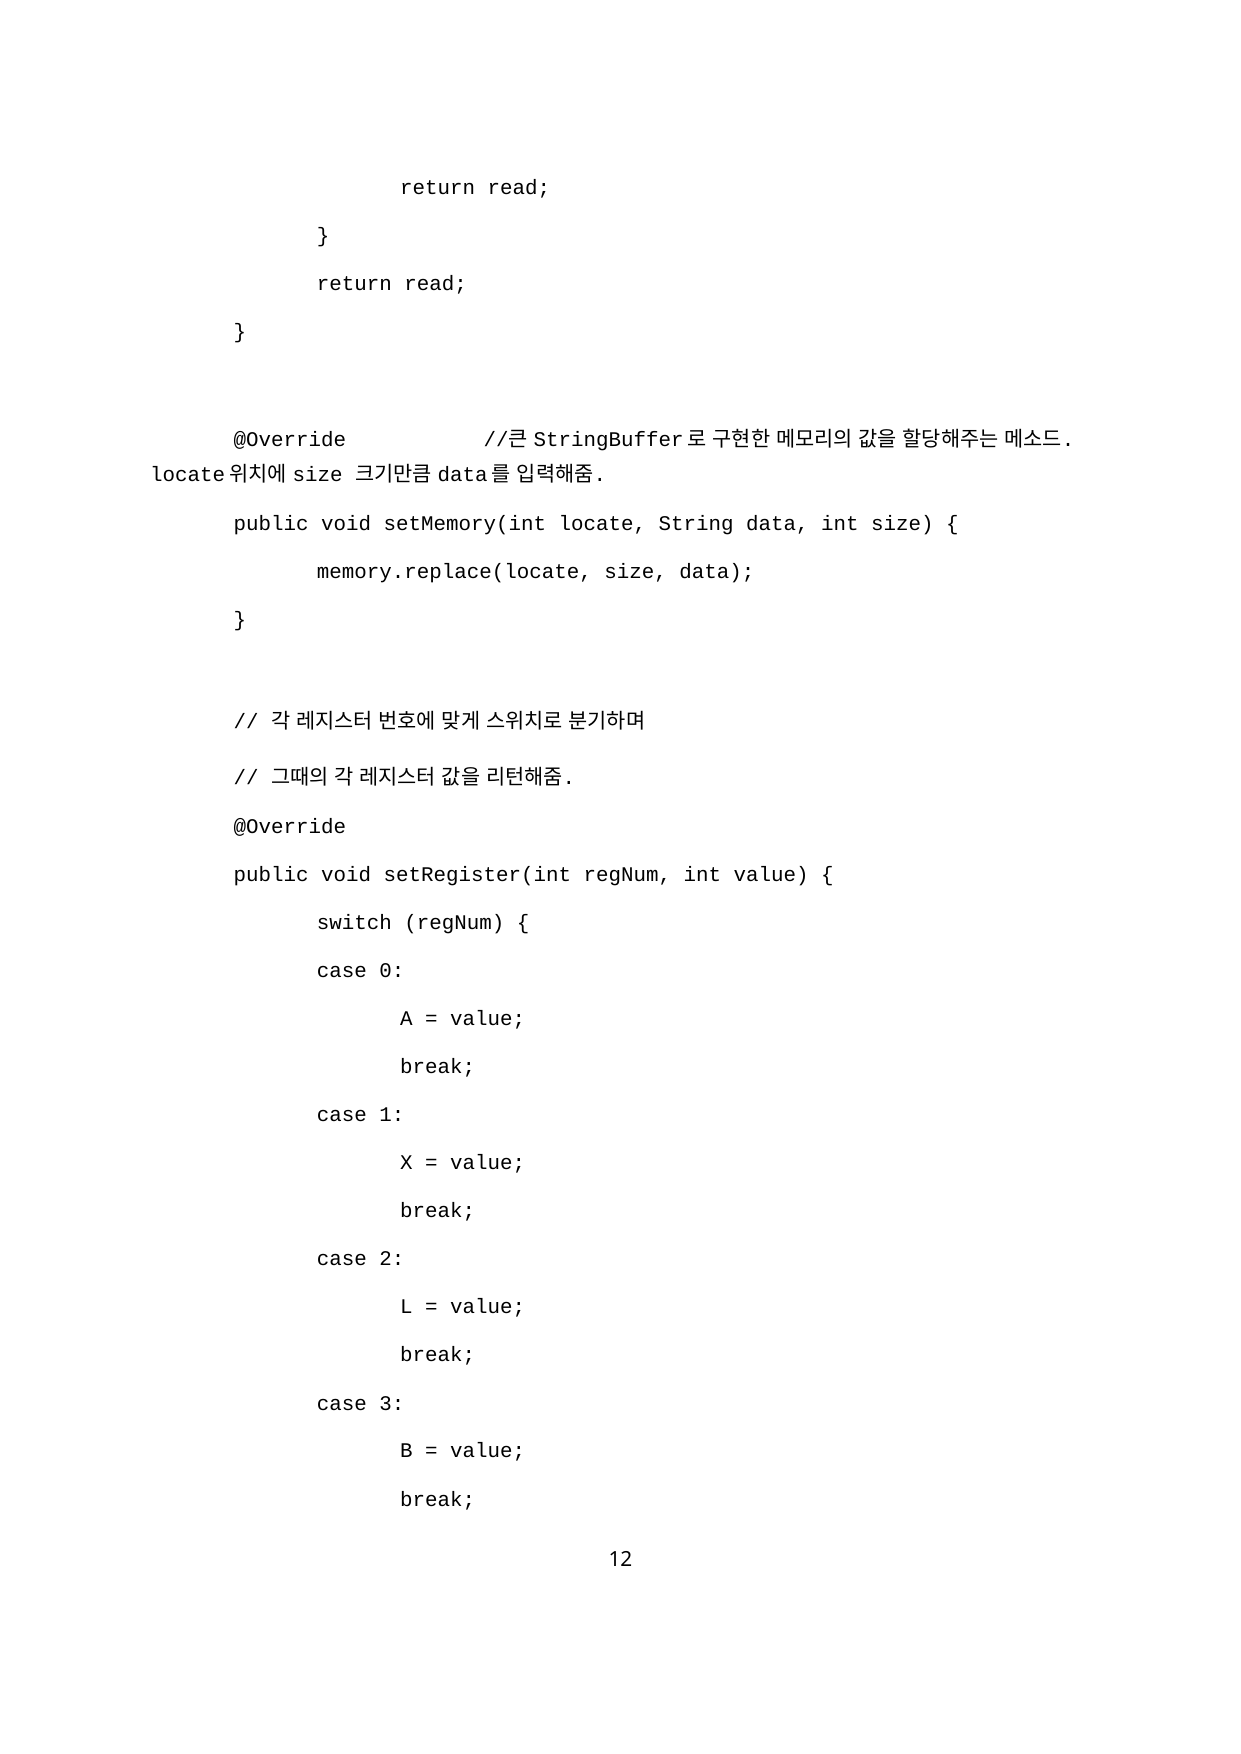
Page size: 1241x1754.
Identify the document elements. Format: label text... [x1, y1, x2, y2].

text memory.replace(locate, size, data); [150, 561, 1090, 584]
text break; [150, 1056, 1090, 1080]
text } [150, 225, 1090, 249]
text L = value; [150, 1296, 1090, 1320]
text break; [150, 1488, 1090, 1512]
text case 2: [150, 1248, 1090, 1272]
text @Override [150, 816, 1090, 840]
text } [150, 609, 1090, 632]
text B = value; [150, 1441, 1090, 1464]
text return read; [150, 177, 1090, 201]
text return read; [150, 273, 1090, 297]
text } [150, 321, 1090, 345]
text break; [150, 1344, 1090, 1368]
text A = value; [150, 1008, 1090, 1032]
text // 각 레지스터 번호에 맞게 스위치로 분기하며 [150, 705, 1090, 735]
text case 0: [150, 960, 1090, 984]
text @Override //큰 StringBuffer로 구현한 메모리의 값을 할당해주는 메소드. locate위치에 size 크기만큼 data를 입력해줌. [150, 422, 1090, 487]
text case 3: [150, 1392, 1090, 1416]
text public void setRegister(int regNum, int value) { [150, 864, 1090, 888]
text public void setMemory(int locate, String data, int size) { [150, 513, 1090, 536]
text switch (regNum) { [150, 912, 1090, 936]
text // 그때의 각 레지스터 값을 리턴해줌. [150, 761, 1090, 791]
text break; [150, 1200, 1090, 1224]
text case 1: [150, 1104, 1090, 1128]
text X = value; [150, 1152, 1090, 1176]
